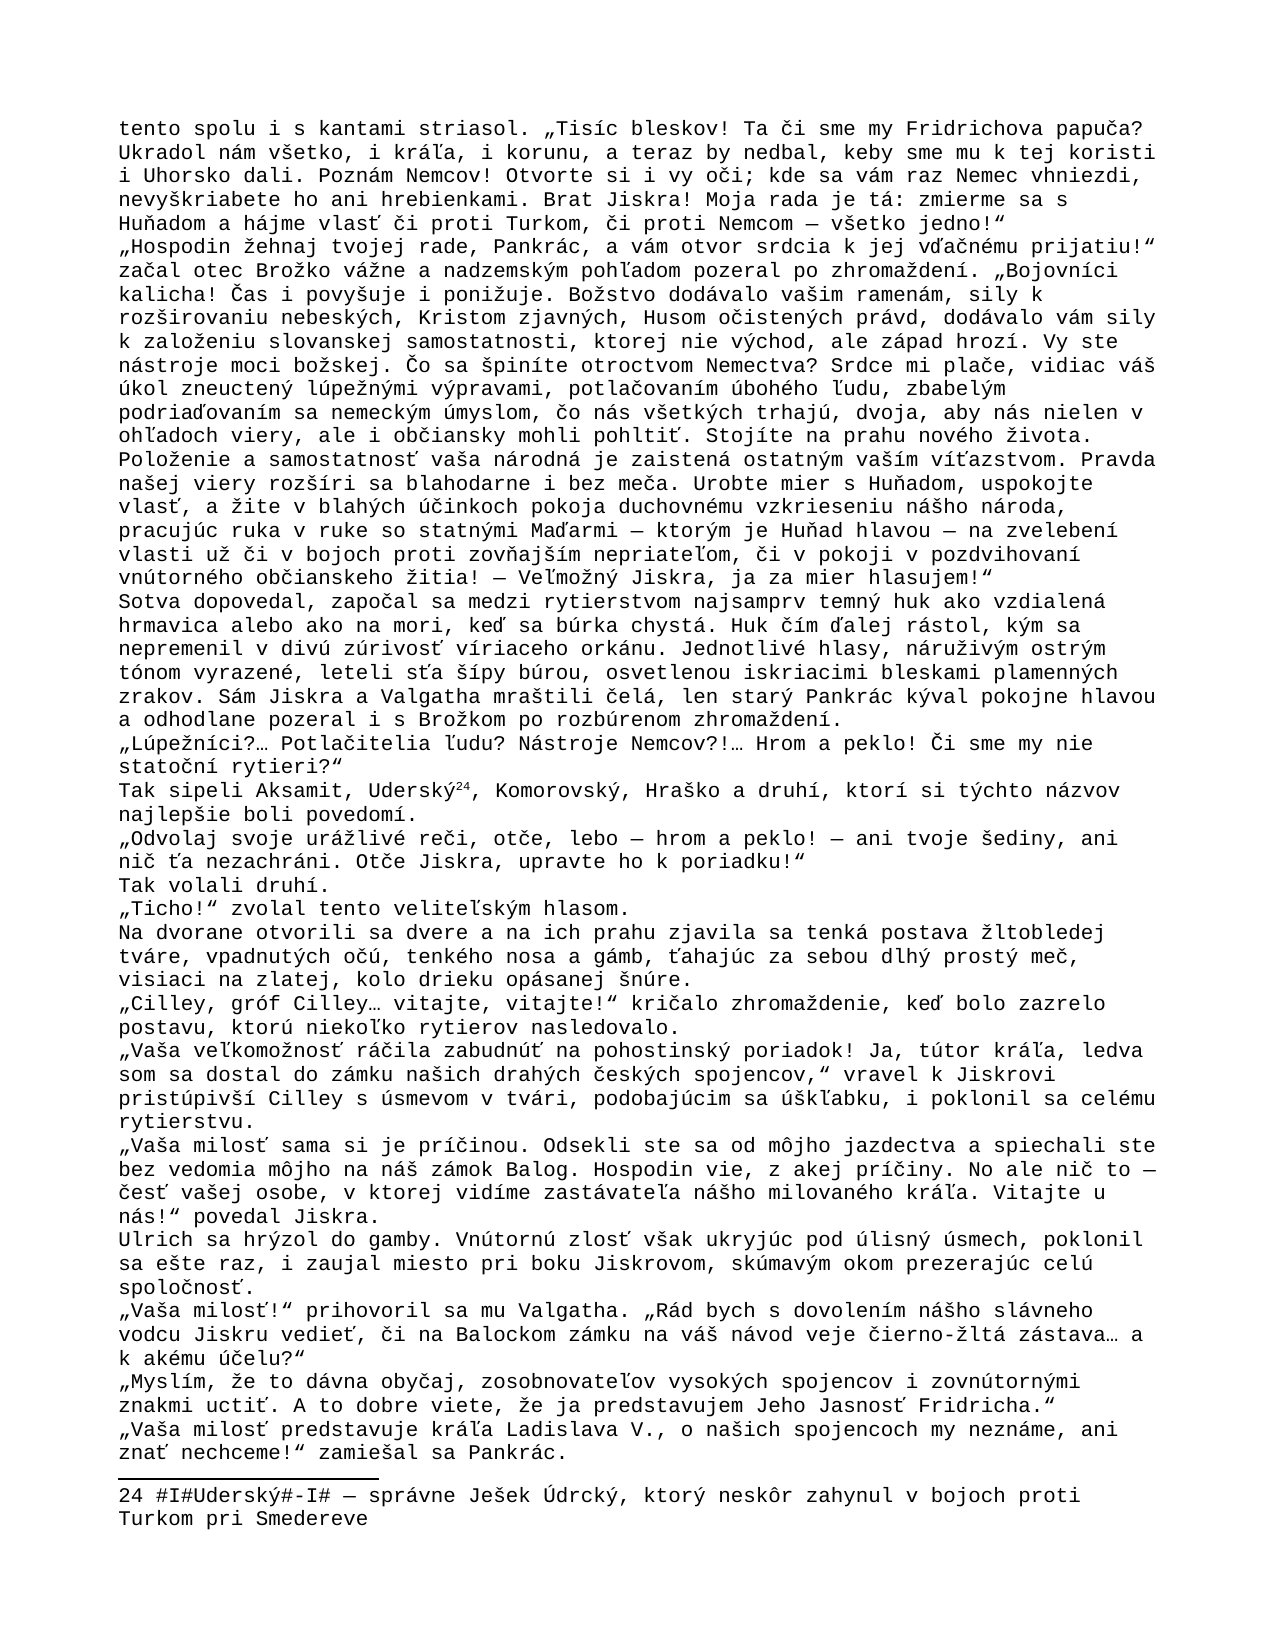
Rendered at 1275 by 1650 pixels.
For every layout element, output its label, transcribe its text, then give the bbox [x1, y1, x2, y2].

text „Vaša veľkomožnosť ráčila zabudnúť na pohostinský poriadok! Ja, tútor kráľa, ledva som sa dostal do zámku našich drahých českých spojencov,“ vravel k Jiskrovi pristúpivší Cilley s úsmevom v tvári, podobajúcim sa úškľabku, i poklonil sa celému rytierstvu. [118, 1040, 1157, 1135]
text Tak sipeli Aksamit, Uderský, Komorovský, Hraško a druhí, ktorí si týchto názvov najlepšie boli povedomí. [118, 780, 1157, 827]
text Sotva dopovedal, započal sa medzi rytierstvom najsamprv temný huk ako vzdialená hrmavica alebo ako na mori, keď sa búrka chystá. Huk čím ďalej rástol, kým sa nepremenil v divú zúrivosť víriaceho orkánu. Jednotlivé hlasy, náruživým ostrým tónom vyrazené, leteli sťa šípy búrou, osvetlenou iskriacimi bleskami plamenných zrakov. Sám Jiskra a Valgatha mraštili čelá, len starý Pankrác kýval pokojne hlavou a odhodlane pozeral i s Brožkom po rozbúrenom zhromaždení. [118, 591, 1157, 733]
text „Vaša milosť!“ prihovoril sa mu Valgatha. „Rád bych s dovolením nášho slávneho vodcu Jiskru vedieť, či na Balockom zámku na váš návod veje čierno-žltá zástava… a k akému účelu?“ [118, 1300, 1157, 1371]
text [118, 118, 1157, 236]
text „Ticho!“ zvolal tento veliteľským hlasom. [118, 898, 1157, 922]
text „Lúpežníci?… Potlačitelia ľudu? Nástroje Nemcov?!… Hrom a peklo! Či sme my nie statoční rytieri?“ [118, 733, 1157, 780]
text „Vaša milosť sama si je príčinou. Odsekli ste sa od môjho jazdectva a spiechali ste bez vedomia môjho na náš zámok Balog. Hospodin vie, z akej príčiny. No ale nič to — česť vašej osobe, v ktorej vidíme zastávateľa nášho milovaného kráľa. Vitajte u nás!“ povedal Jiskra. [118, 1135, 1157, 1229]
text „Cilley, gróf Cilley… vitajte, vitajte!“ kričalo zhromaždenie, keď bolo zazrelo postavu, ktorú niekoľko rytierov nasledovalo. [118, 993, 1157, 1040]
text „Hospodin žehnaj tvojej rade, Pankrác, a vám otvor srdcia k jej vďačnému prijatiu!“ začal otec Brožko vážne a nadzemským pohľadom pozeral po zhromaždení. „Bojovníci kalicha! Čas i povyšuje i ponižuje. Božstvo dodávalo vašim ramenám, sily k rozširovaniu nebeských, Kristom zjavných, Husom očistených právd, dodávalo vám sily k založeniu slovanskej samostatnosti, ktorej nie východ, ale západ hrozí. Vy ste nástroje moci božskej. Čo sa špiníte otroctvom Nemectva? Srdce mi plače, vidiac váš úkol zneuctený lúpežnými výpravami, potlačovaním úbohého ľudu, zbabelým podriaďovaním sa nemeckým úmyslom, čo nás všetkých trhajú, dvoja, aby nás nielen v ohľadoch viery, ale i občiansky mohli pohltiť. Stojíte na prahu nového života. Položenie a samostatnosť vaša národná je zaistená ostatným vaším víťazstvom. Pravda našej viery rozšíri sa blahodarne i bez meča. Urobte mier s Huňadom, uspokojte vlasť, a žite v blahých účinkoch pokoja duchovnému vzkrieseniu nášho národa, pracujúc ruka v ruke so statnými Maďarmi — ktorým je Huňad hlavou — na zvelebení vlasti už či v bojoch proti zovňajším nepriateľom, či v pokoji v pozdvihovaní vnútorného občianskeho žitia! — Veľmožný Jiskra, ja za mier hlasujem!“ [118, 236, 1157, 591]
text Na dvorane otvorili sa dvere a na ich prahu zjavila sa tenká postava žltobledej tváre, vpadnutých očú, tenkého nosa a gámb, ťahajúc za sebou dlhý prostý meč, visiaci na zlatej, kolo drieku opásanej šnúre. [118, 922, 1157, 993]
text „Myslím, že to dávna obyčaj, zosobnovateľov vysokých spojencov i zovnútornými znakmi uctiť. A to dobre viete, že ja predstavujem Jeho Jasnosť Fridricha.“ [118, 1371, 1157, 1419]
text Ulrich sa hrýzol do gamby. Vnútornú zlosť však ukryjúc pod úlisný úsmech, poklonil sa ešte raz, i zaujal miesto pri boku Jiskrovom, skúmavým okom prezerajúc celú spoločnosť. [118, 1229, 1157, 1300]
text Tak volali druhí. [118, 875, 1157, 898]
text „Odvolaj svoje urážlivé reči, otče, lebo — hrom a peklo! — ani tvoje šediny, ani nič ťa nezachráni. Otče Jiskra, upravte ho k poriadku!“ [118, 827, 1157, 875]
text „Vaša milosť predstavuje kráľa Ladislava V., o našich spojencoch my neznáme, ani znať nechceme!“ zamiešal sa Pankrác. [118, 1419, 1157, 1466]
